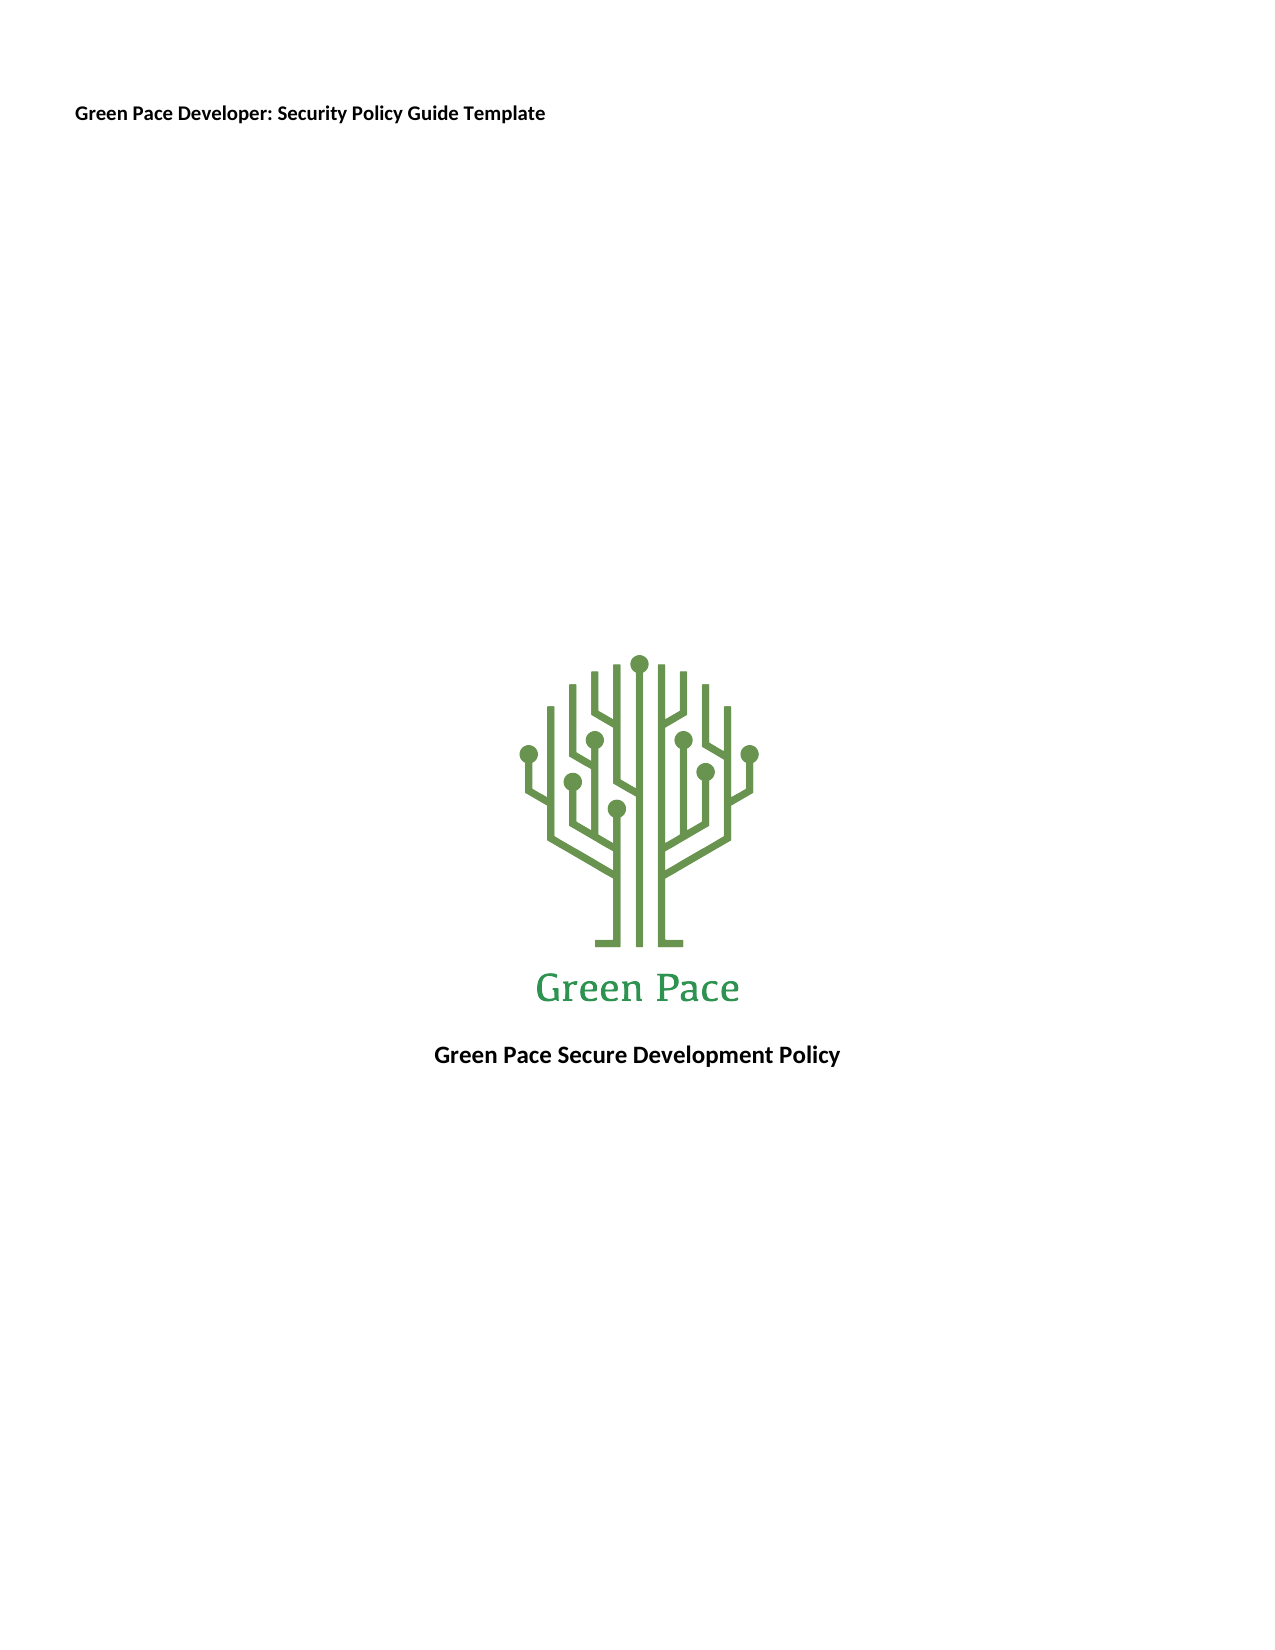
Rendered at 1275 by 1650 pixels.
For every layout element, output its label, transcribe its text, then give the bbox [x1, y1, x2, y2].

text Green Pace Developer: Security Policy Guide Template [75, 100, 1200, 126]
picture [480, 630, 796, 1040]
subtitle Green Pace Secure Development Policy [75, 1039, 1200, 1070]
